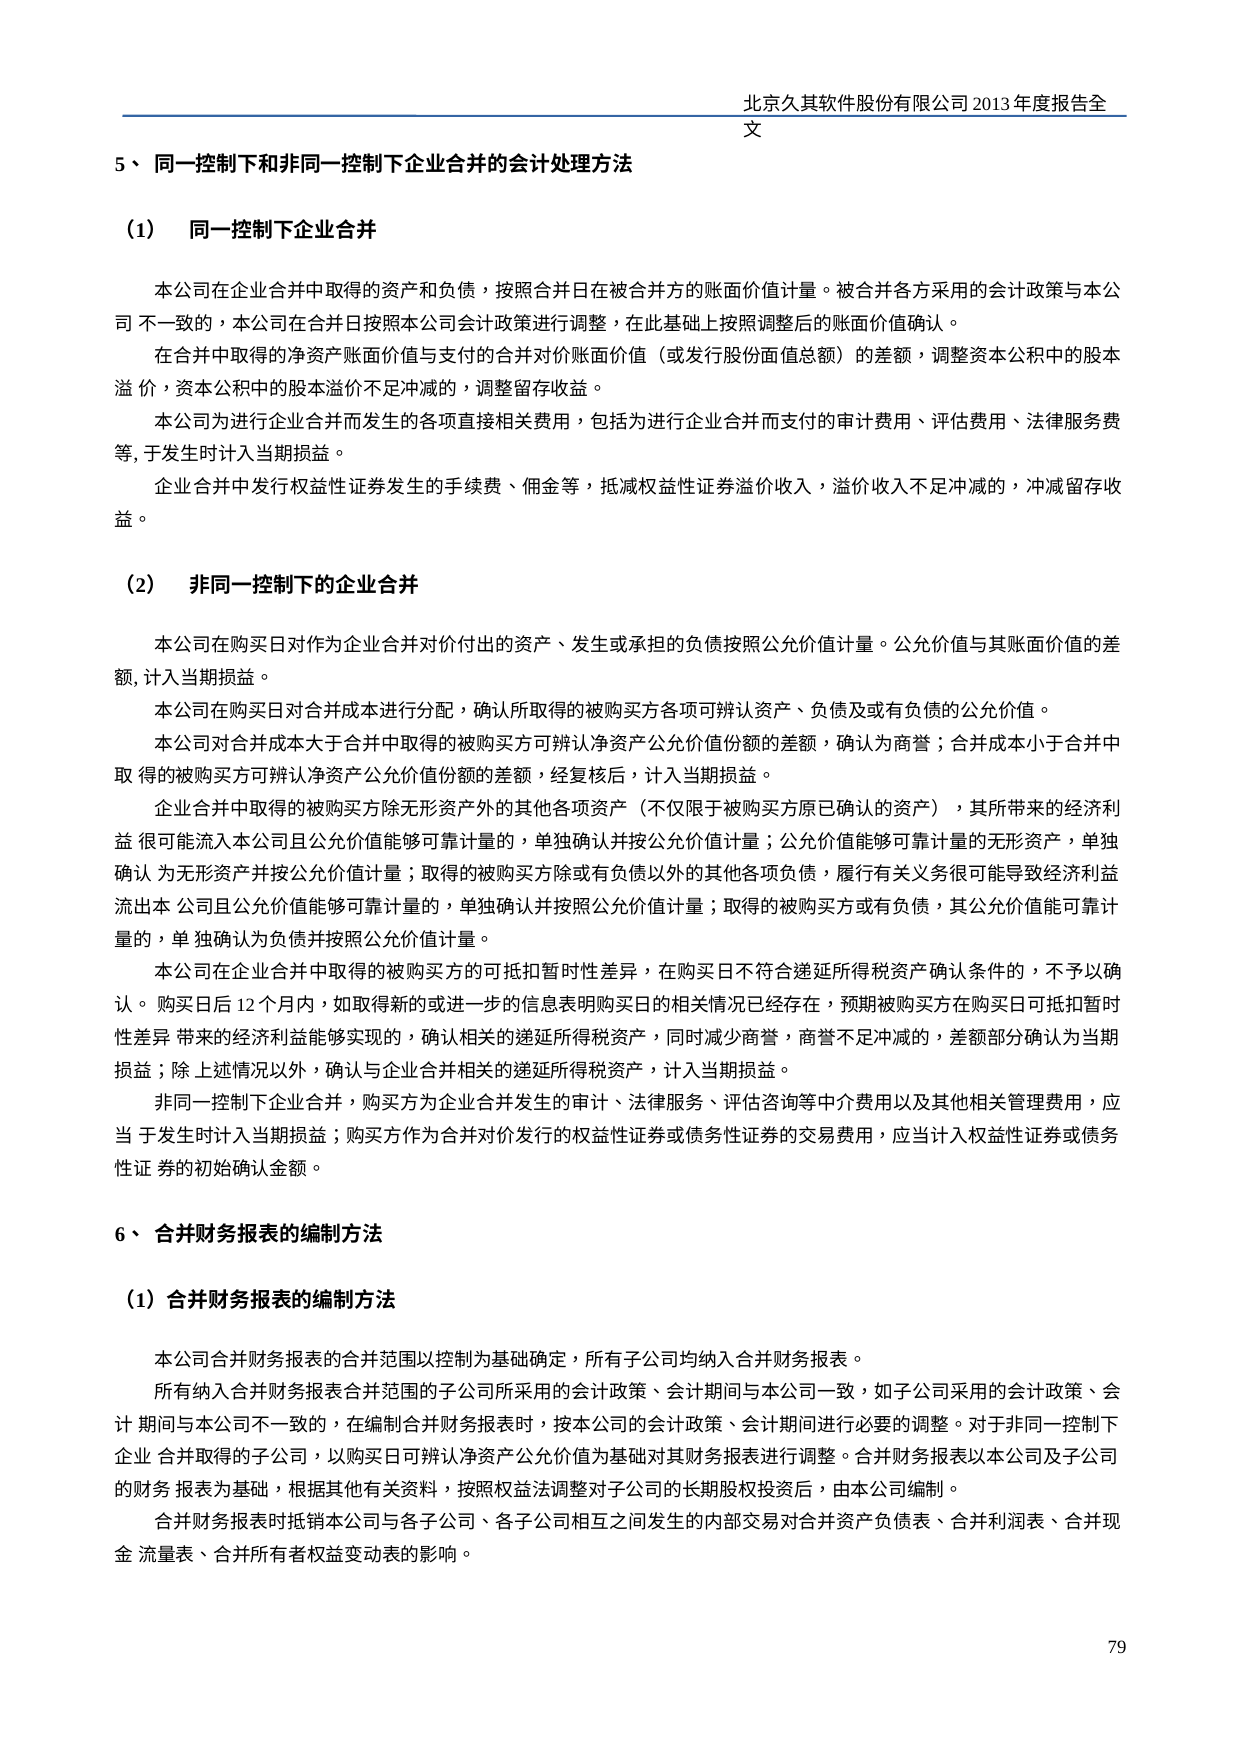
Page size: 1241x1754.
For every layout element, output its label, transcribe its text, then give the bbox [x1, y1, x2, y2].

text 本公司在购买日对合并成本进行分配，确认所取得的被购买方各项可辨认资产、负债及或有负债的公允价值。 [114, 691, 1124, 724]
text 在合并中取得的净资产账面价值与支付的合并对价账面价值（或发行股份面值总额）的差额，调整资本公积中的股本溢 价，资本公积中的股本溢价不足冲减的，调整留存收益。 [114, 336, 1124, 402]
text 本公司在企业合并中取得的资产和负债，按照合并日在被合并方的账面价值计量。被合并各方采用的会计政策与本公司 不一致的，本公司在合并日按照本公司会计政策进行调整，在此基础上按照调整后的账面价值确认。 [114, 271, 1124, 336]
text （1）合并财务报表的编制方法 [114, 1285, 1124, 1314]
text 本公司合并财务报表的合并范围以控制为基础确定，所有子公司均纳入合并财务报表。 [114, 1341, 1124, 1373]
text 本公司在企业合并中取得的被购买方的可抵扣暂时性差异，在购买日不符合递延所得税资产确认条件的，不予以确认。 购买日后12个月内，如取得新的或进一步的信息表明购买日的相关情况已经存在，预期被购买方在购买日可抵扣暂时性差异 带来的经济利益能够实现的，确认相关的递延所得税资产，同时减少商誉，商誉不足冲减的，差额部分确认为当期损益；除 上述情况以外，确认与企业合并相关的递延所得税资产，计入当期损益。 [114, 953, 1124, 1084]
text 企业合并中取得的被购买方除无形资产外的其他各项资产（不仅限于被购买方原已确认的资产），其所带来的经济利益 很可能流入本公司且公允价值能够可靠计量的，单独确认并按公允价值计量；公允价值能够可靠计量的无形资产，单独确认 为无形资产并按公允价值计量；取得的被购买方除或有负债以外的其他各项负债，履行有关义务很可能导致经济利益流出本 公司且公允价值能够可靠计量的，单独确认并按照公允价值计量；取得的被购买方或有负债，其公允价值能可靠计量的，单 独确认为负债并按照公允价值计量。 [114, 789, 1124, 953]
text 本公司为进行企业合并而发生的各项直接相关费用，包括为进行企业合并而支付的审计费用、评估费用、法律服务费等, 于发生时计入当期损益。 [114, 402, 1124, 467]
text 本公司在购买日对作为企业合并对价付出的资产、发生或承担的负债按照公允价值计量。公允价值与其账面价值的差额, 计入当期损益。 [114, 626, 1124, 691]
text 6、 合并财务报表的编制方法 [114, 1219, 1124, 1248]
text 合并财务报表时抵销本公司与各子公司、各子公司相互之间发生的内部交易对合并资产负债表、合并利润表、合并现金 流量表、合并所有者权益变动表的影响。 [114, 1503, 1124, 1567]
text （1） 同一控制下企业合并 [114, 216, 1124, 244]
text 所有纳入合并财务报表合并范围的子公司所采用的会计政策、会计期间与本公司一致，如子公司采用的会计政策、会计 期间与本公司不一致的，在编制合并财务报表时，按本公司的会计政策、会计期间进行必要的调整。对于非同一控制下企业 合并取得的子公司，以购买日可辨认净资产公允价值为基础对其财务报表进行调整。合并财务报表以本公司及子公司的财务 报表为基础，根据其他有关资料，按照权益法调整对子公司的长期股权投资后，由本公司编制。 [114, 1373, 1124, 1503]
text 非同一控制下企业合并，购买方为企业合并发生的审计、法律服务、评估咨询等中介费用以及其他相关管理费用，应当 于发生时计入当期损益；购买方作为合并对价发行的权益性证券或债务性证券的交易费用，应当计入权益性证券或债务性证 券的初始确认金额。 [114, 1084, 1124, 1182]
text 企业合并中发行权益性证券发生的手续费、佣金等，抵减权益性证券溢价收入，溢价收入不足冲减的，冲减留存收益。 [114, 467, 1124, 533]
text （2） 非同一控制下的企业合并 [114, 570, 1124, 599]
text 本公司对合并成本大于合并中取得的被购买方可辨认净资产公允价值份额的差额，确认为商誉；合并成本小于合并中取 得的被购买方可辨认净资产公允价值份额的差额，经复核后，计入当期损益。 [114, 724, 1124, 789]
text 5、 同一控制下和非同一控制下企业合并的会计处理方法 [114, 149, 1124, 178]
